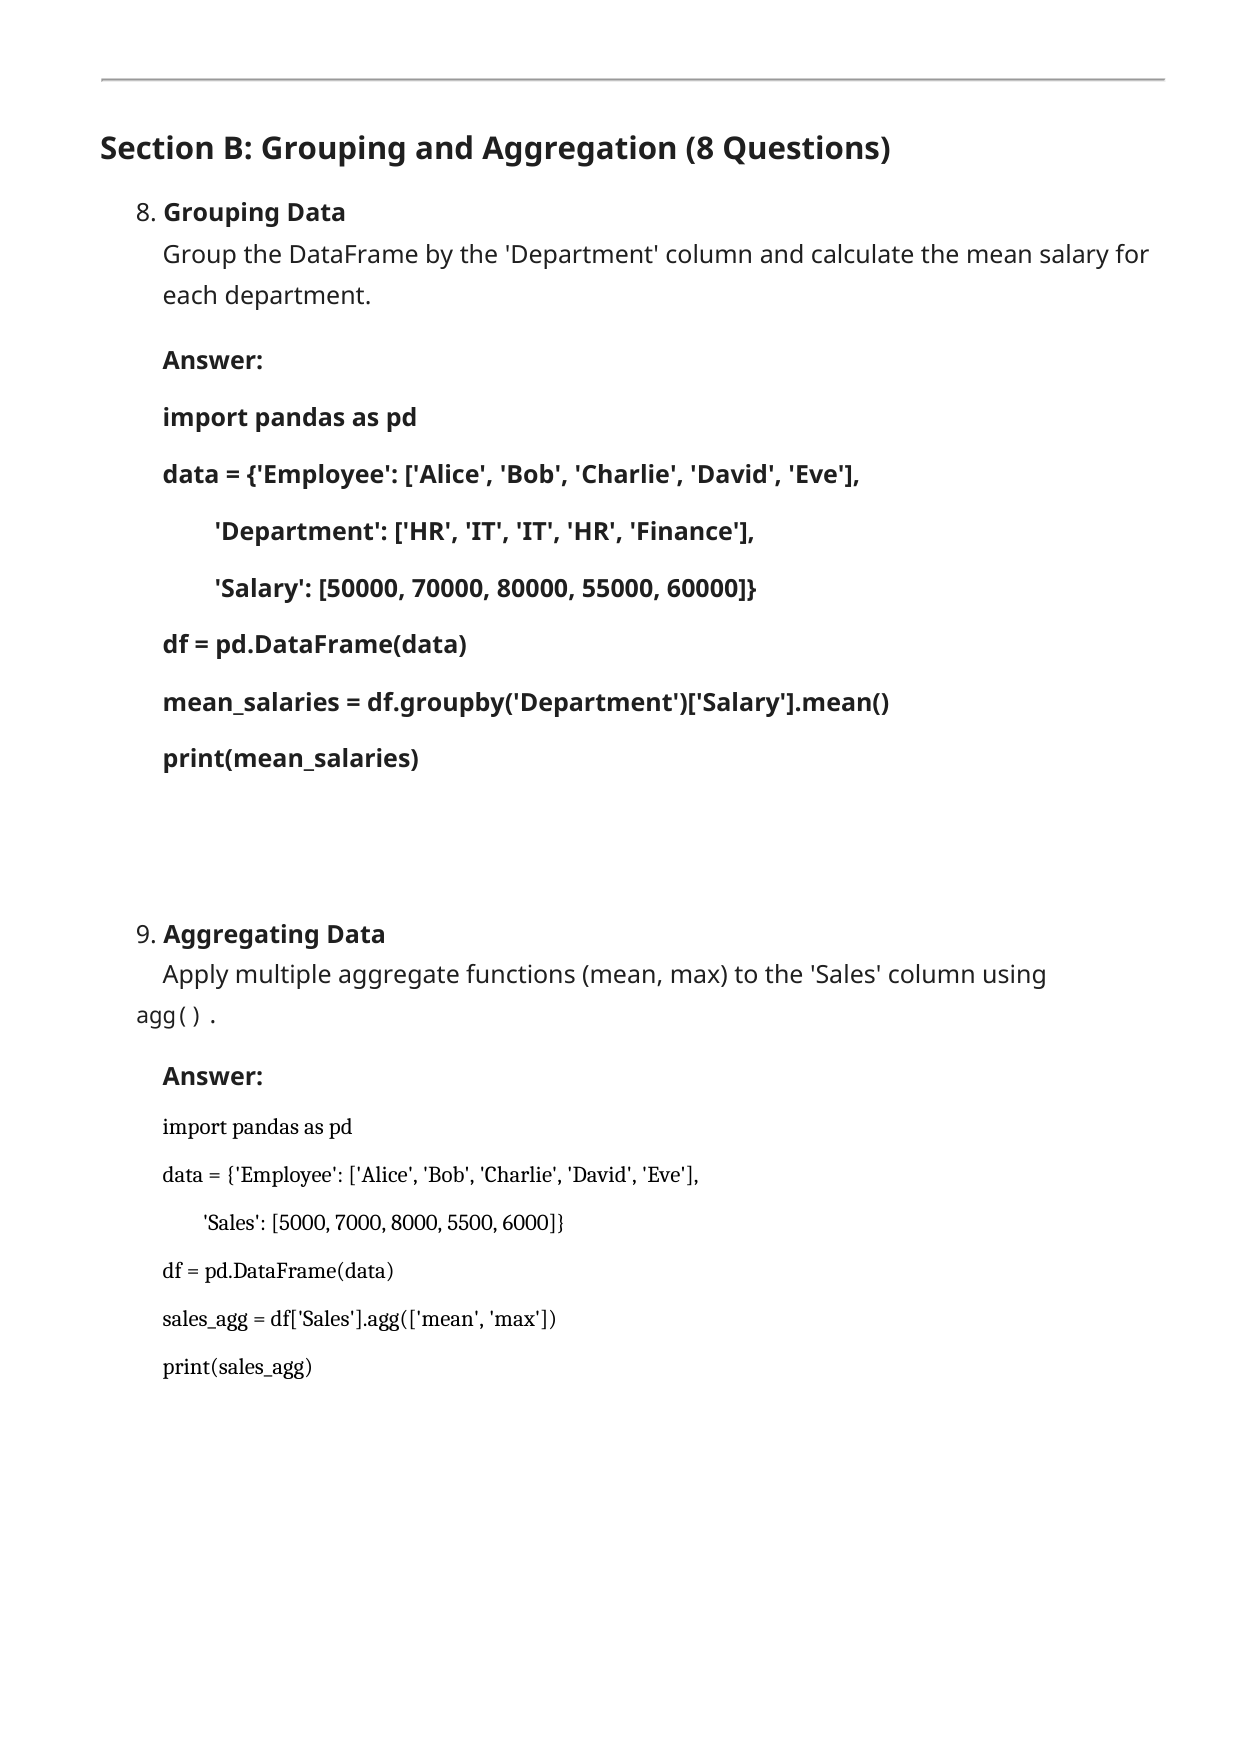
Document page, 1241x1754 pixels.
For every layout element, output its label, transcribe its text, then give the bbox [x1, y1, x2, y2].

text Answer: [162, 342, 1167, 376]
text 'Sales': [5000, 7000, 8000, 5500, 6000]} [162, 1210, 1167, 1236]
text Section B: Grouping and Aggregation (8 Questions) [100, 126, 1167, 169]
text print(sales_agg) [162, 1354, 1167, 1380]
text sales_agg = df['Sales'].agg(['mean', 'max']) [162, 1306, 1167, 1332]
text 9. Aggregating Data Apply multiple aggregate functions (mean, max) to the 'Sales' column using agg() . [136, 917, 1092, 1031]
text 'Department': ['HR', 'IT', 'IT', 'HR', 'Finance'], [162, 513, 1167, 547]
text 8. Grouping Data Group the DataFrame by the 'Department' column and calculate the mean salary for each department. [136, 195, 1152, 312]
text df = pd.DataFrame(data) [162, 1258, 1167, 1284]
text import pandas as pd [162, 1114, 1167, 1140]
text data = {'Employee': ['Alice', 'Bob', 'Charlie', 'David', 'Eve'], [162, 1162, 1167, 1188]
text print(mean_salaries) [162, 741, 1167, 775]
text 'Salary': [50000, 70000, 80000, 55000, 60000]} [162, 570, 1167, 604]
text data = {'Employee': ['Alice', 'Bob', 'Charlie', 'David', 'Eve'], [162, 456, 1167, 490]
text Answer: [162, 1058, 1167, 1092]
picture [101, 77, 1166, 82]
text import pandas as pd [162, 399, 1167, 433]
text mean_salaries = df.groupby('Department')['Salary'].mean() [162, 684, 1167, 718]
text df = pd.DataFrame(data) [162, 627, 1167, 661]
